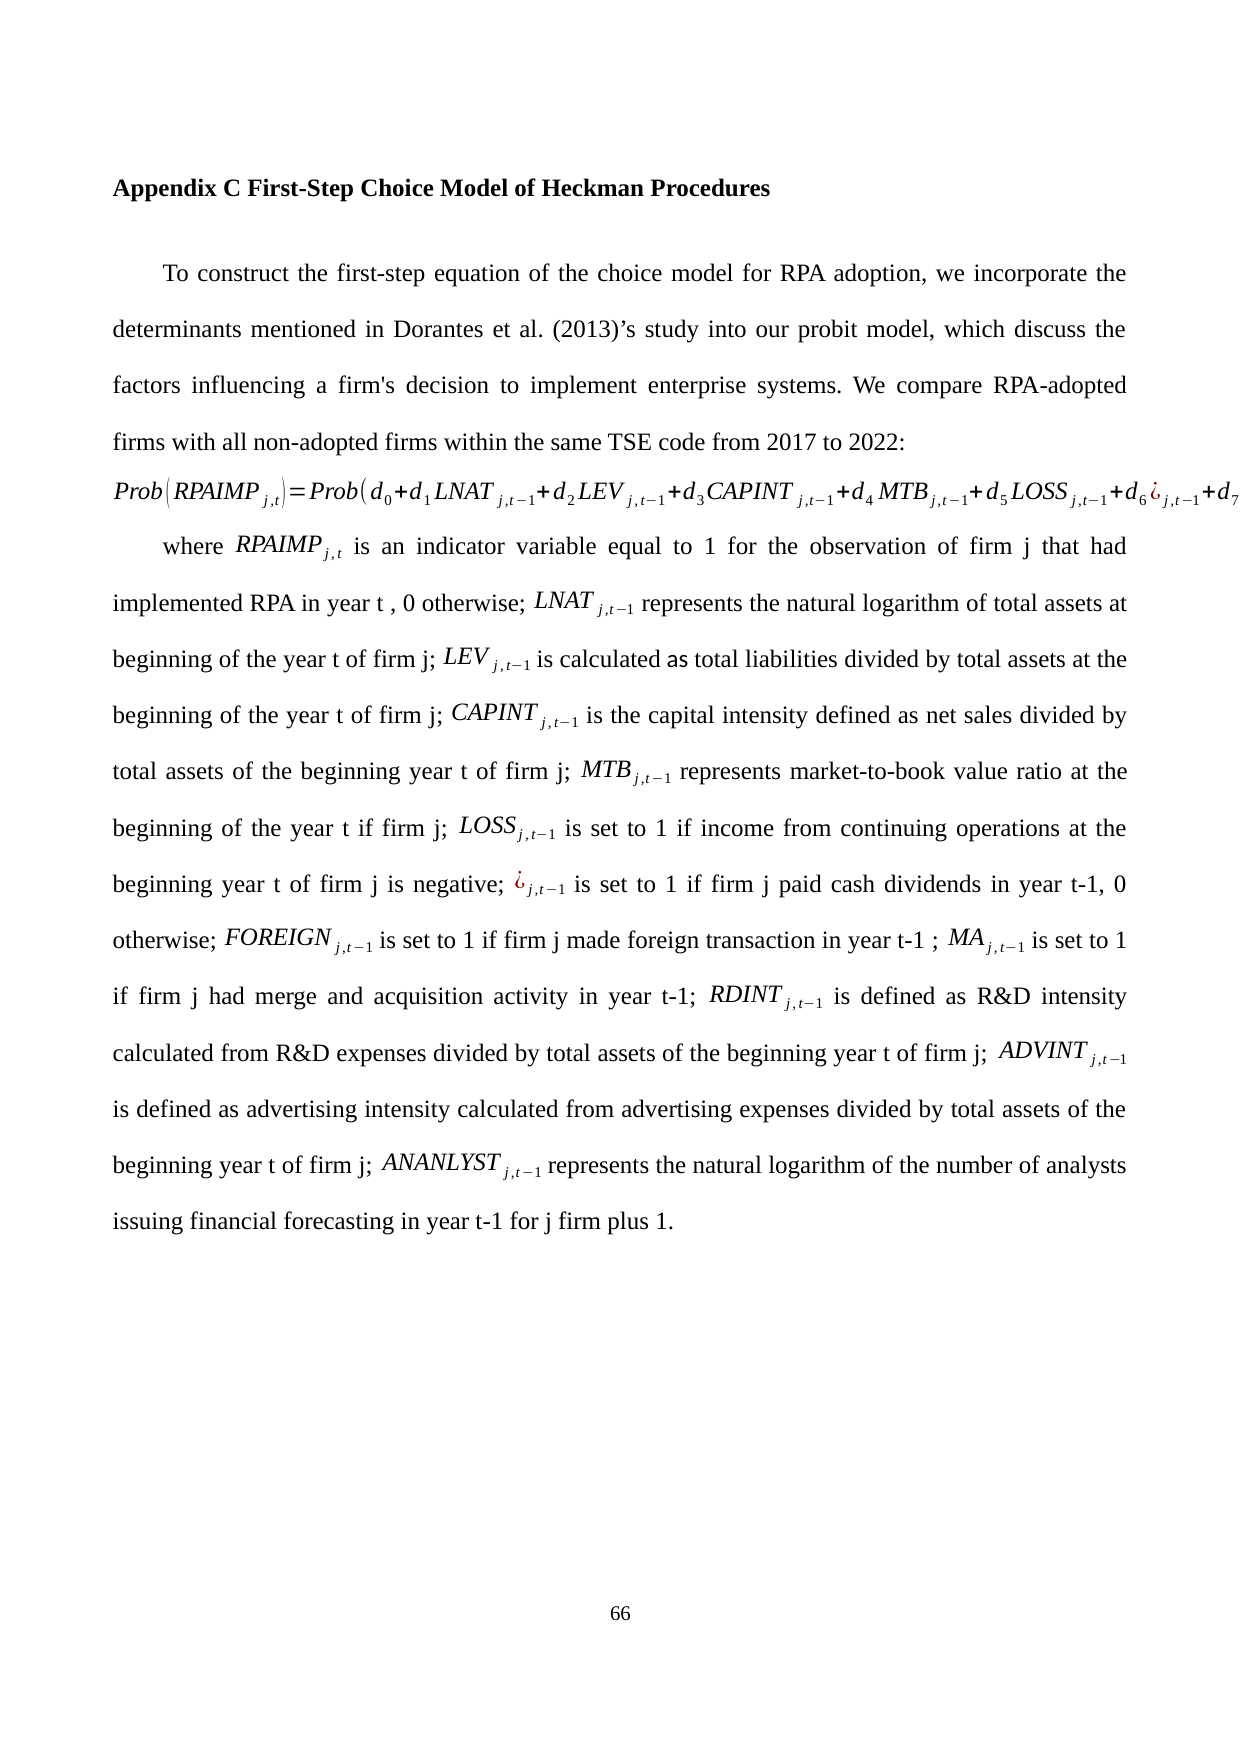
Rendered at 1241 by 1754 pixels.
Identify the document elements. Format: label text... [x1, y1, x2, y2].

text where is an indicator variable equal to 1 for the observation of firm j that had implemented RPA in year t , 0 otherwise; represents the natural logarithm of total assets at beginning of the year t of firm j; is calculated as total liabilities divided by total assets at the beginning of the year t of firm j; is the capital intensity defined as net sales divided by total assets of the beginning year t of firm j; represents market-to-book value ratio at the beginning of the year t if firm j; is set to 1 if income from continuing operations at the beginning year t of firm j is negative; is set to 1 if firm j paid cash dividends in year t-1, 0 otherwise; is set to 1 if firm j made foreign transaction in year t-1 ; is set to 1 if firm j had merge and acquisition activity in year t-1; is defined as R&D intensity calculated from R&D expenses divided by total assets of the beginning year t of firm j; is defined as advertising intensity calculated from advertising expenses divided by total assets of the beginning year t of firm j; represents the natural logarithm of the number of analysts issuing financial forecasting in year t-1 for j firm plus 1. [112, 527, 1128, 1239]
text To construct the first-step equation of the choice model for RPA adoption, we incorporate the determinants mentioned in Dorantes et al. (2013)’s study into our probit model, which discuss the factors influencing a firm's decision to implement enterprise systems. We compare RPA-adopted firms with all non-adopted firms within the same TSE code from 2017 to 2022: [112, 254, 1128, 460]
subtitle Appendix C First-Step Choice Model of Heckman Procedures [112, 169, 1128, 206]
